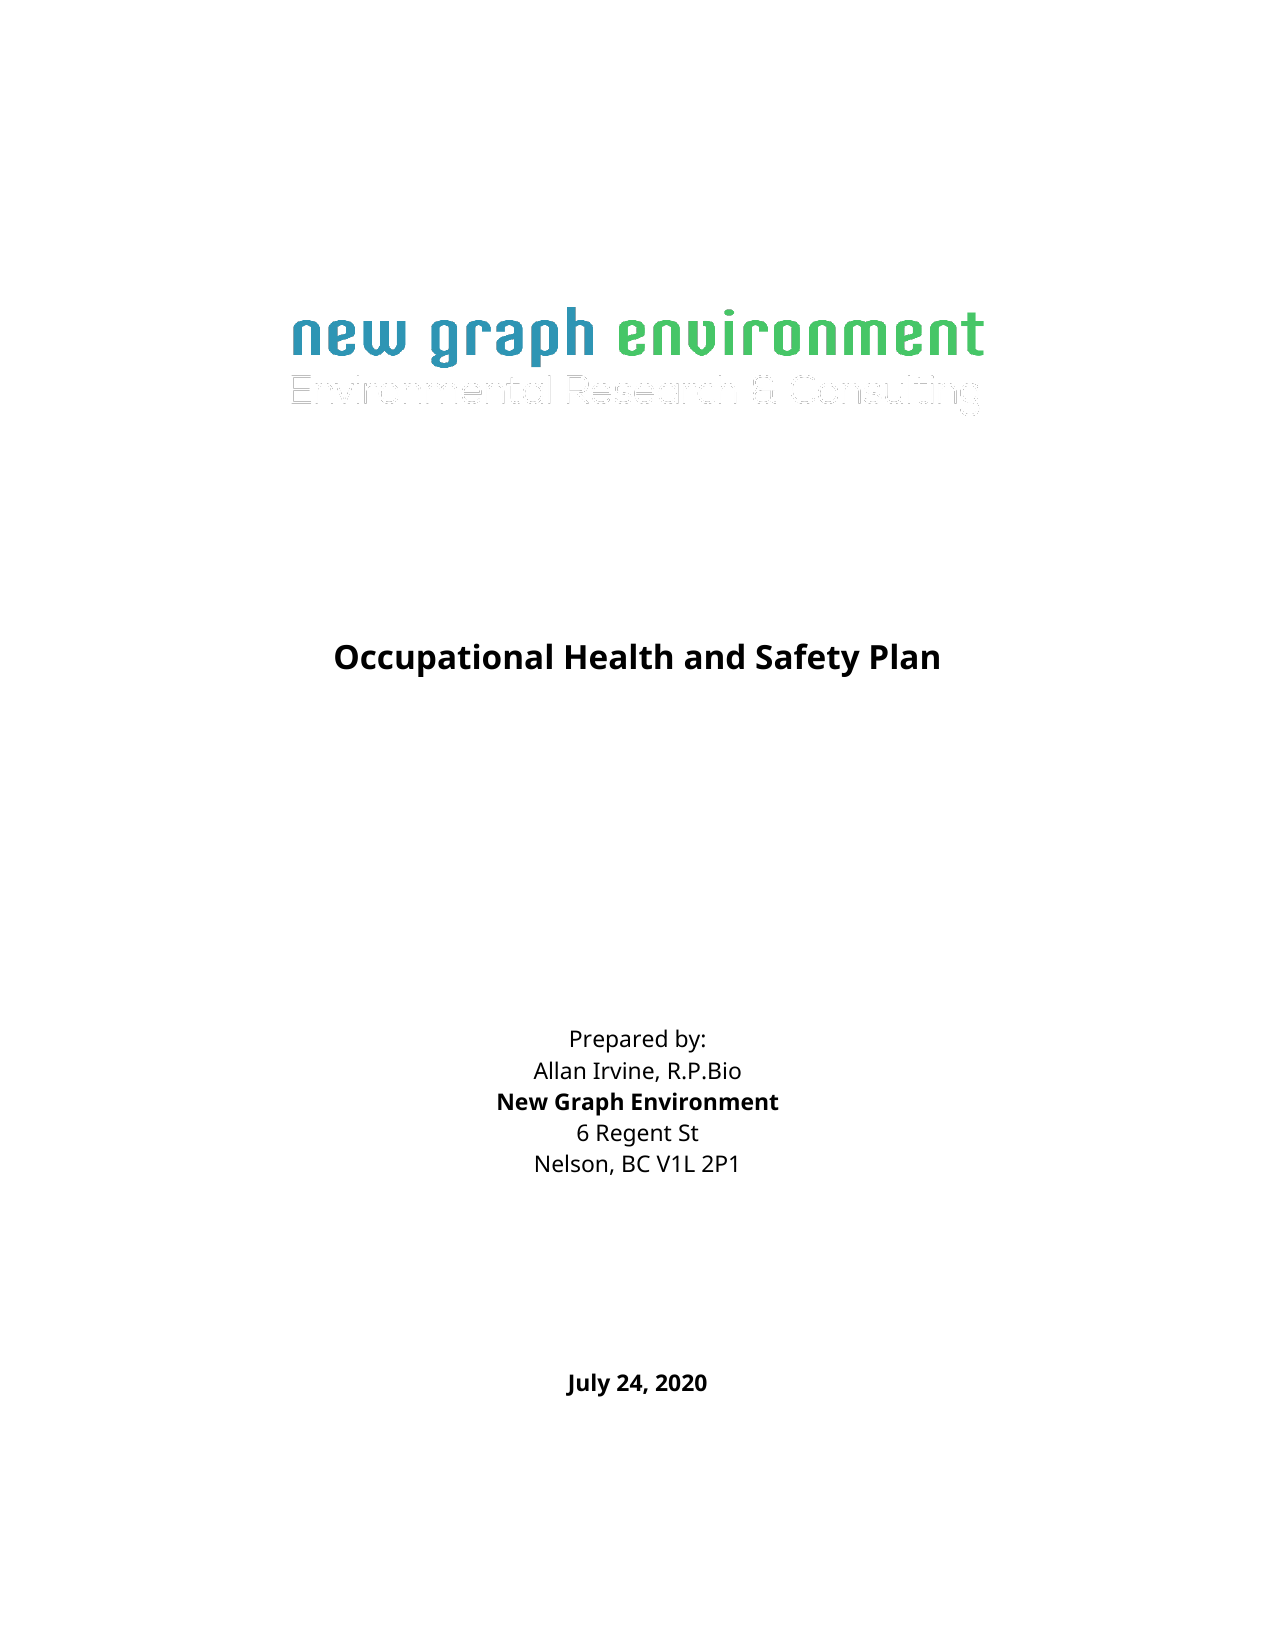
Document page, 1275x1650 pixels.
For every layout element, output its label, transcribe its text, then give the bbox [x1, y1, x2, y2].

picture [291, 307, 984, 416]
text New Graph Environment [150, 1086, 1125, 1117]
text Nelson, BC V1L 2P1 [150, 1148, 1125, 1179]
text 6 Regent St [150, 1117, 1125, 1148]
text Allan Irvine, R.P.Bio [150, 1054, 1125, 1086]
text Occupational Health and Safety Plan [150, 634, 1125, 679]
text Prepared by: [150, 1023, 1125, 1054]
text July 24, 2020 [150, 1367, 1125, 1398]
